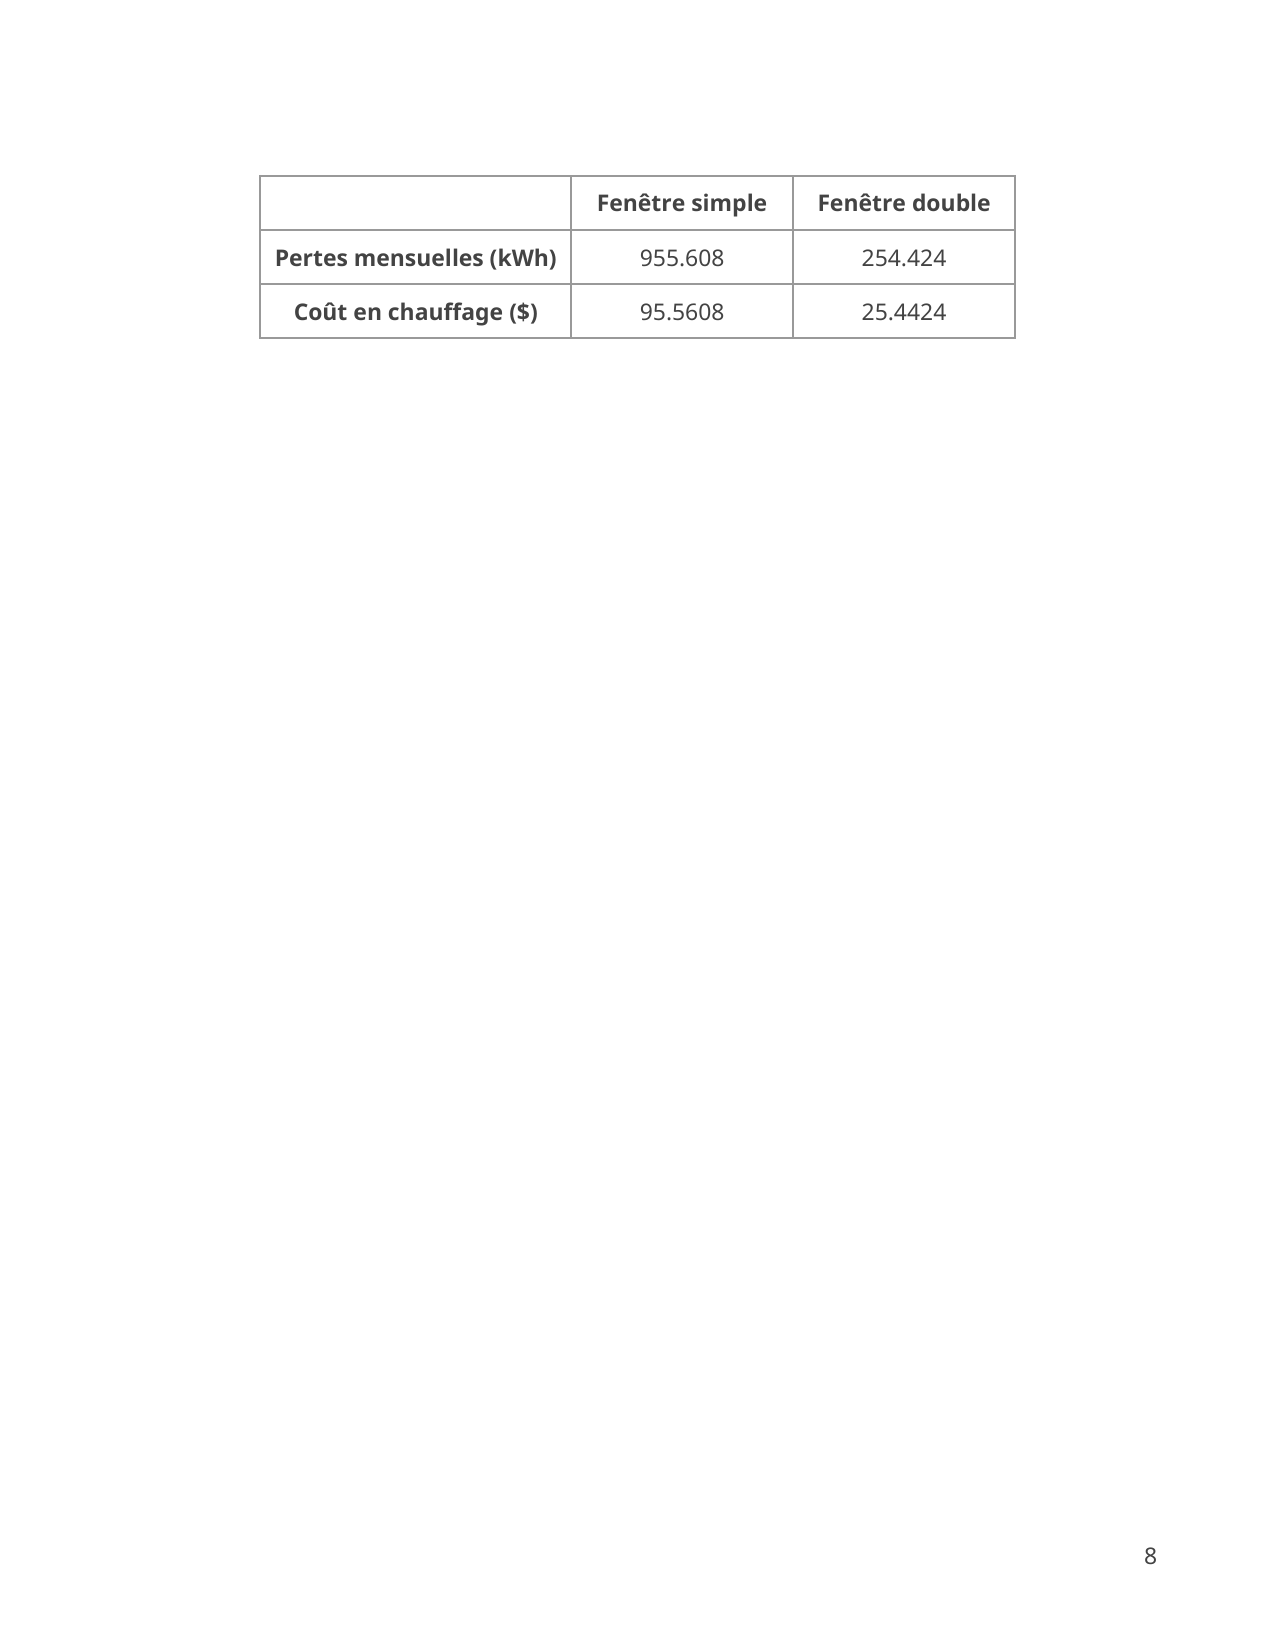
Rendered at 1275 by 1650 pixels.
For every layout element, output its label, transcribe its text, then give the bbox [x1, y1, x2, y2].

table_header Fenêtre double [794, 177, 1014, 229]
table_header [261, 177, 570, 229]
table_cell Pertes mensuelles (kWh) [261, 231, 570, 283]
table_cell 25.4424 [794, 285, 1014, 337]
table_cell Coût en chauffage ($) [261, 285, 570, 337]
table_cell 95.5608 [572, 285, 792, 337]
table_cell 955.608 [572, 231, 792, 283]
table_cell 254.424 [794, 231, 1014, 283]
table_header Fenêtre simple [572, 177, 792, 229]
